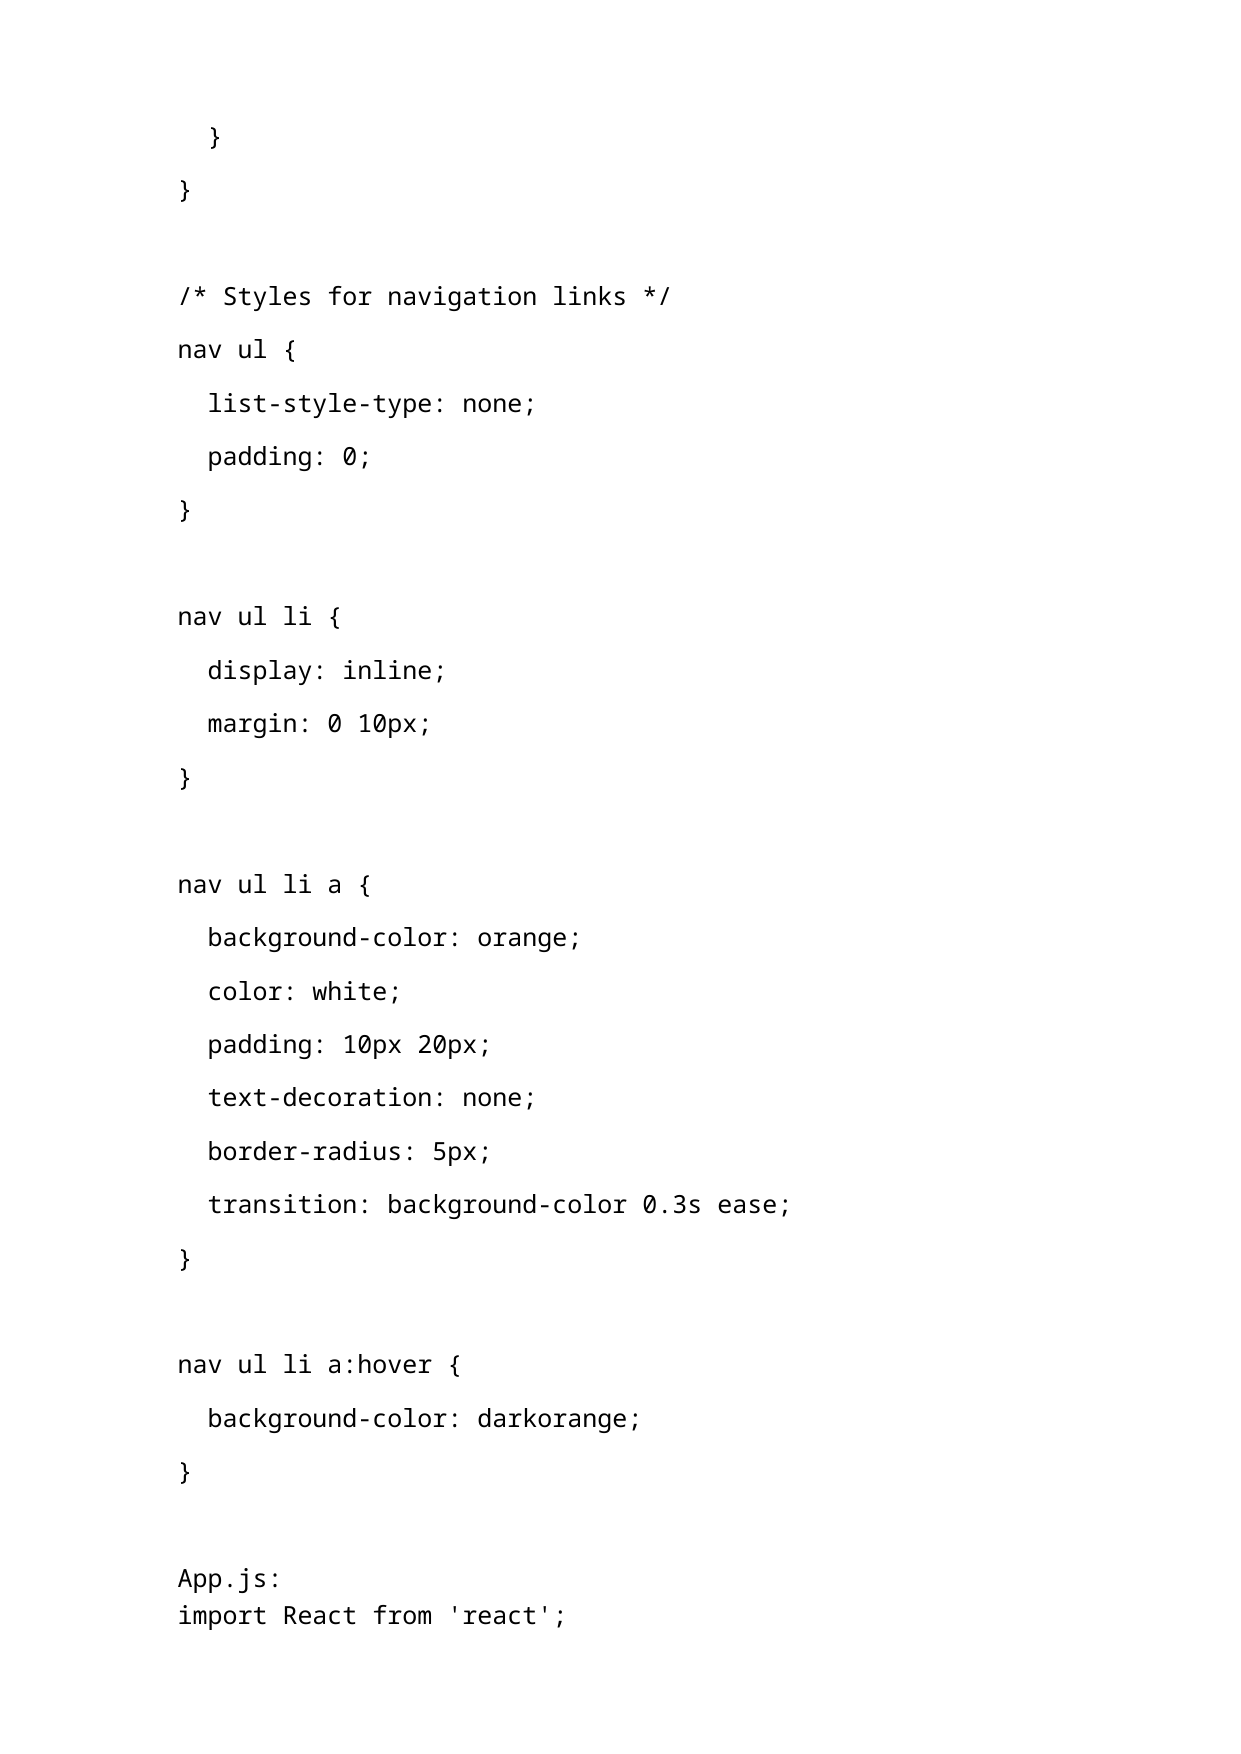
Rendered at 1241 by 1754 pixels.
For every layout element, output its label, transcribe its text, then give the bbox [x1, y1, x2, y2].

text transition: background-color 0.3s ease; [177, 1187, 1152, 1221]
text nav ul li { [177, 599, 1152, 633]
text /* Styles for navigation links */ [177, 278, 1152, 312]
text background-color: orange; [177, 920, 1152, 954]
text padding: 0; [177, 439, 1152, 473]
text display: inline; [177, 652, 1152, 687]
text } [177, 759, 1152, 793]
text } [177, 118, 1152, 152]
text nav ul { [177, 332, 1152, 366]
text color: white; [177, 973, 1152, 1007]
text } [177, 492, 1152, 526]
text } [177, 172, 1152, 206]
text } [177, 1454, 1152, 1488]
text text-decoration: none; [177, 1080, 1152, 1114]
text App.js: import React from 'react'; [177, 1561, 1152, 1632]
text padding: 10px 20px; [177, 1027, 1152, 1061]
text } [177, 1240, 1152, 1274]
text list-style-type: none; [177, 385, 1152, 419]
text background-color: darkorange; [177, 1401, 1152, 1435]
text nav ul li a:hover { [177, 1347, 1152, 1381]
text margin: 0 10px; [177, 706, 1152, 740]
text nav ul li a { [177, 866, 1152, 900]
text border-radius: 5px; [177, 1133, 1152, 1167]
